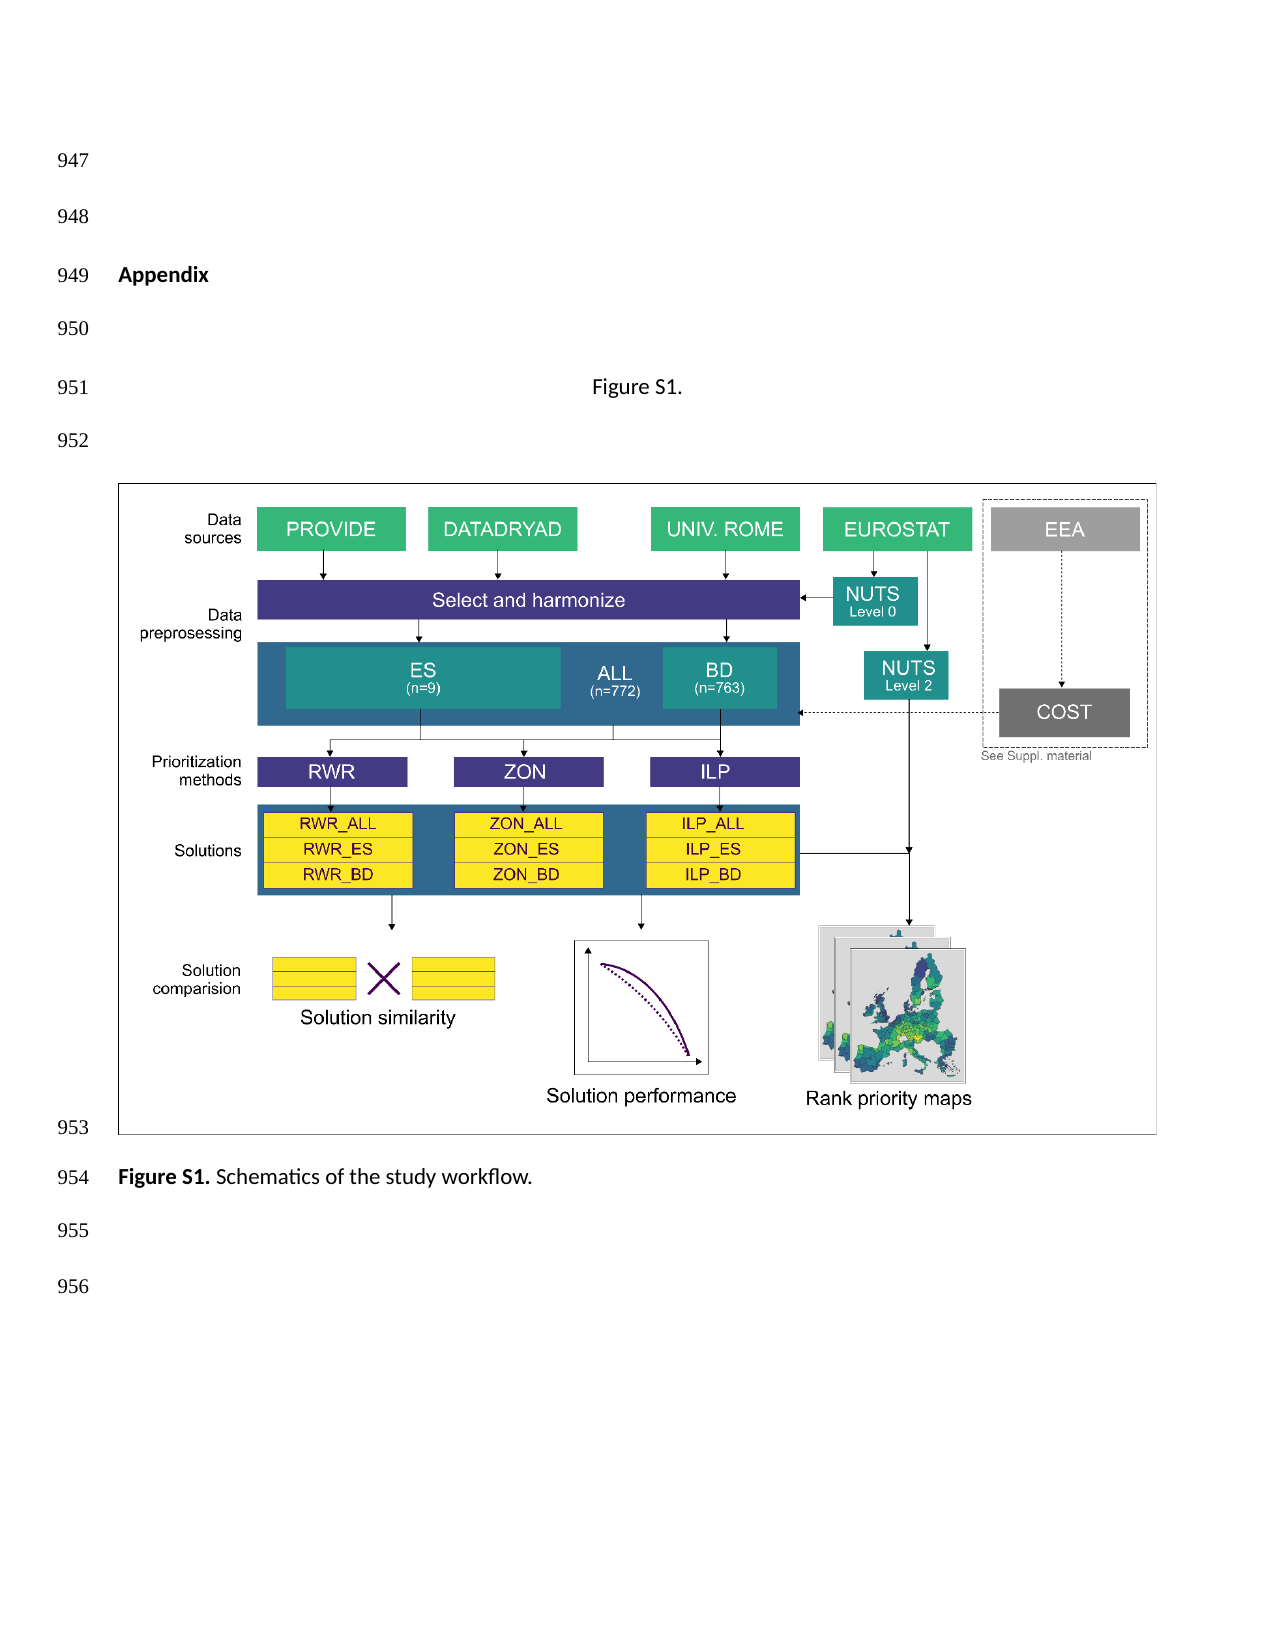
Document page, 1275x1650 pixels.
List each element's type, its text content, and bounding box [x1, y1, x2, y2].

text Figure S1. [118, 372, 1157, 400]
picture [118, 483, 1157, 1135]
text Figure S1. Schematics of the study workflow. [118, 1162, 1157, 1190]
subtitle Appendix [118, 260, 1157, 288]
